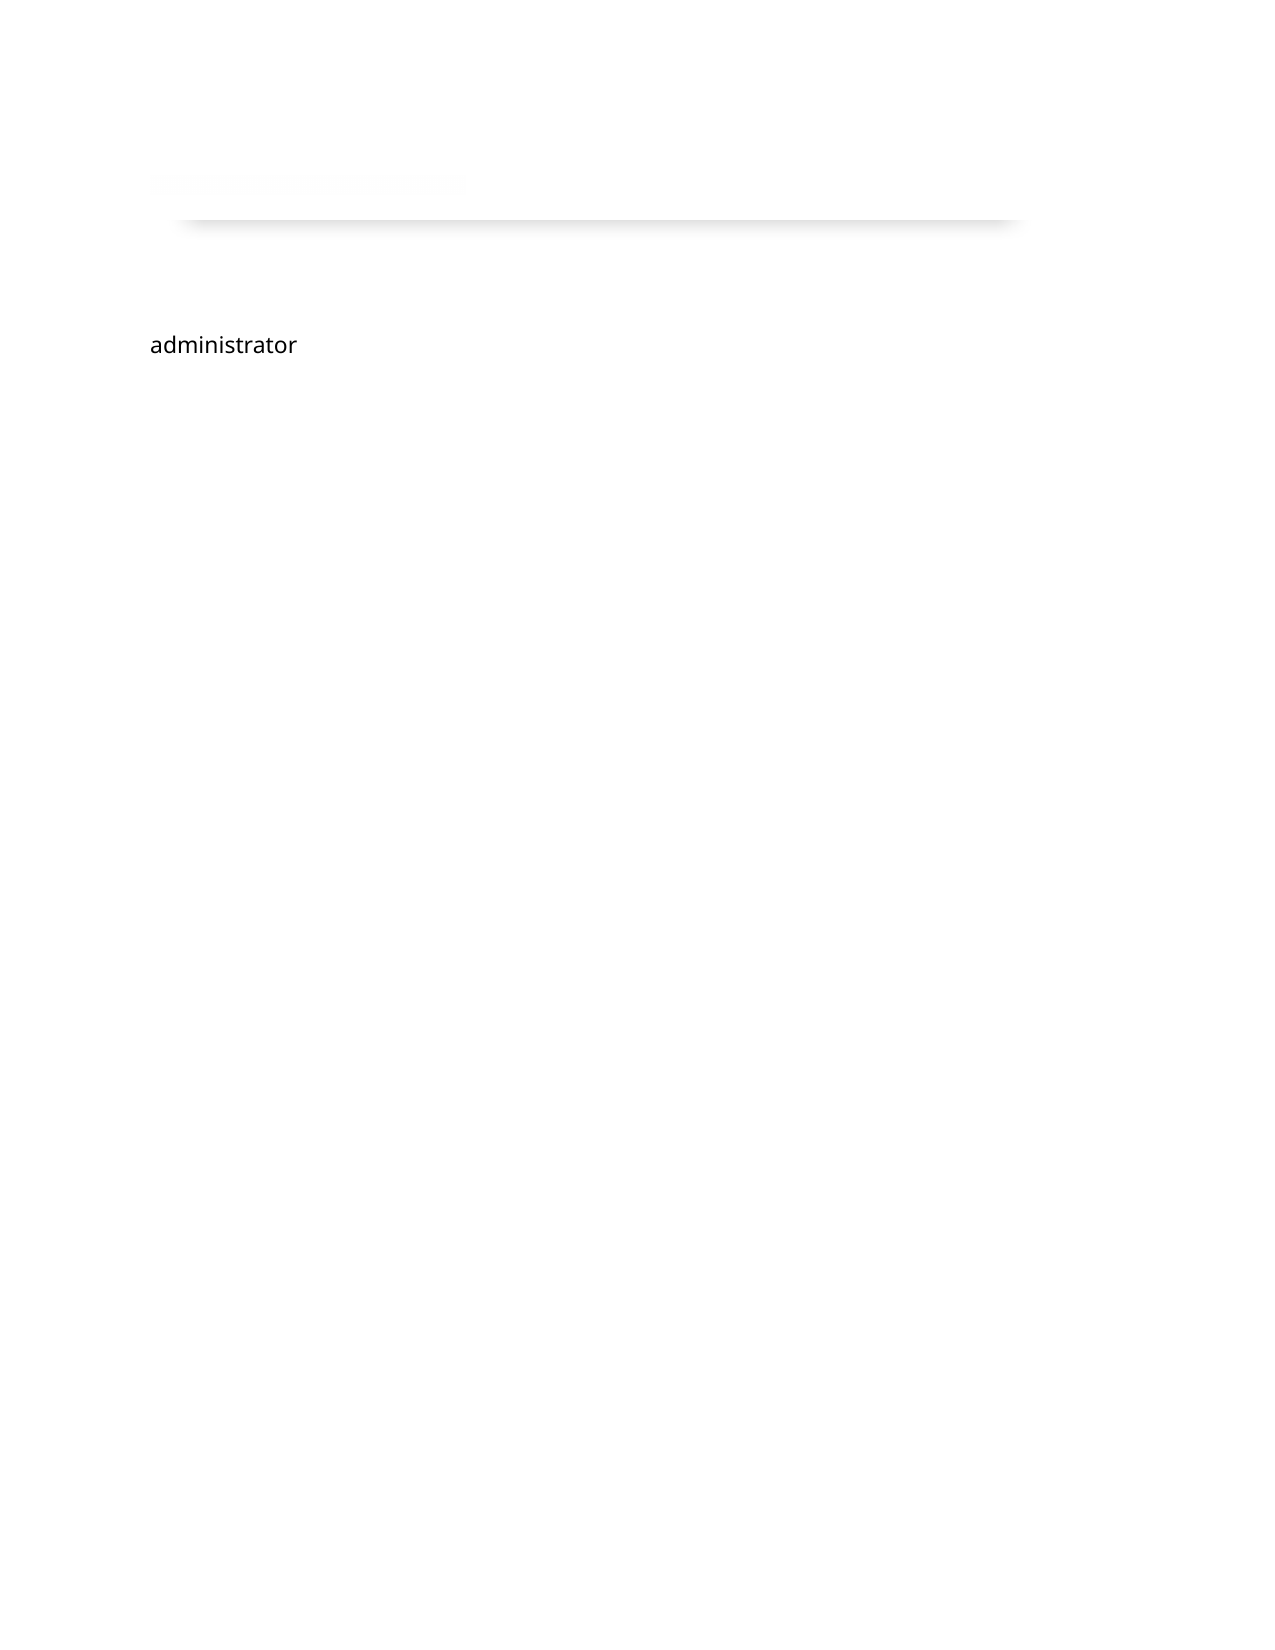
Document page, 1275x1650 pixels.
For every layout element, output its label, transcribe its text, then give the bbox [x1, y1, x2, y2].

text administrator [150, 333, 1125, 358]
